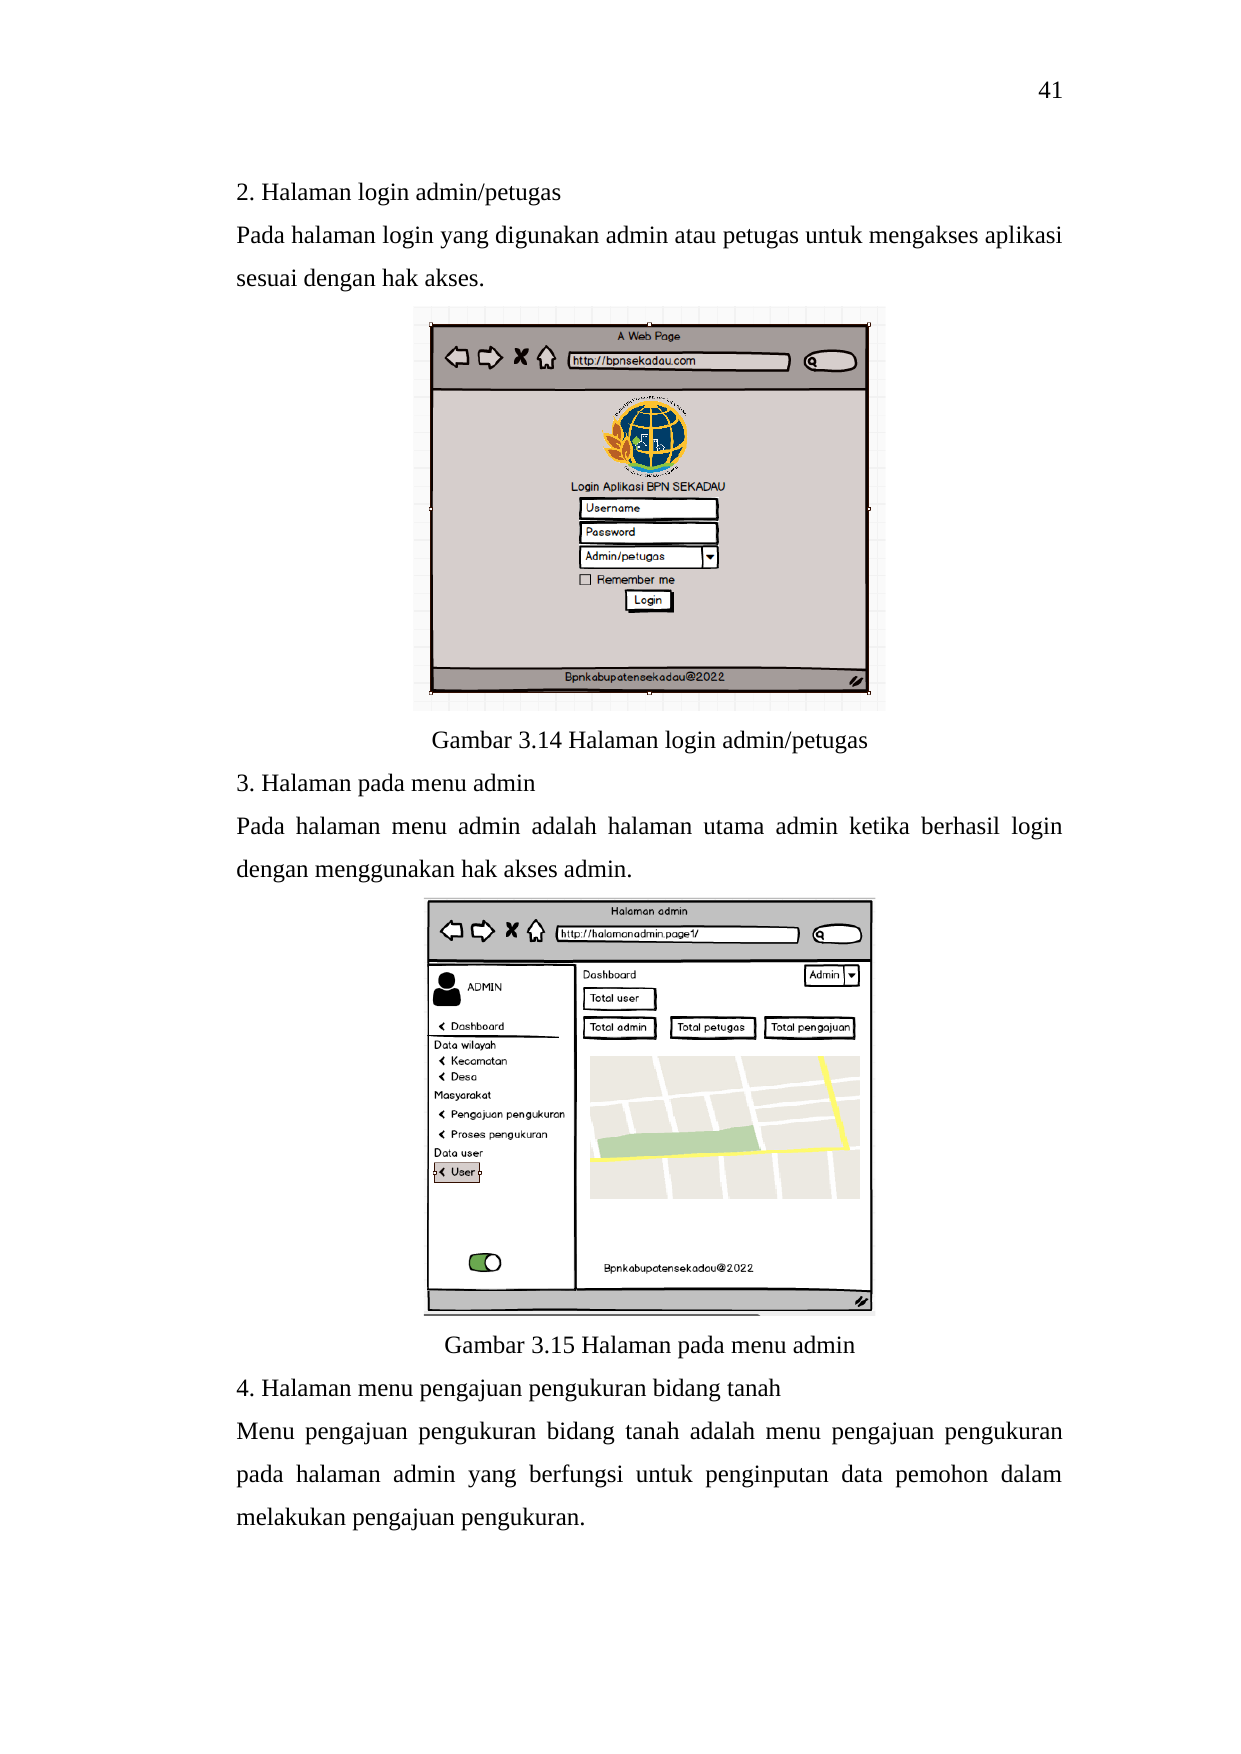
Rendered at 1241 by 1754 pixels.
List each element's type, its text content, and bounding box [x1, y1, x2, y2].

picture [413, 306, 886, 711]
text 4. Halaman menu pengajuan pengukuran bidang tanah [236, 1373, 1063, 1402]
text Pada halaman login yang digunakan admin atau petugas untuk mengakses aplikasi sesuai dengan hak akses. [236, 220, 1063, 292]
text 2. Halaman login admin/petugas [236, 177, 1063, 206]
picture [423, 897, 876, 1316]
text Pada halaman menu admin adalah halaman utama admin ketika berhasil login dengan menggunakan hak akses admin. [236, 811, 1063, 883]
text Menu pengajuan pengukuran bidang tanah adalah menu pengajuan pengukuran pada halaman admin yang berfungsi untuk penginputan data pemohon dalam melakukan pengajuan pengukuran. [236, 1416, 1063, 1531]
text 3. Halaman pada menu admin [236, 768, 1063, 797]
